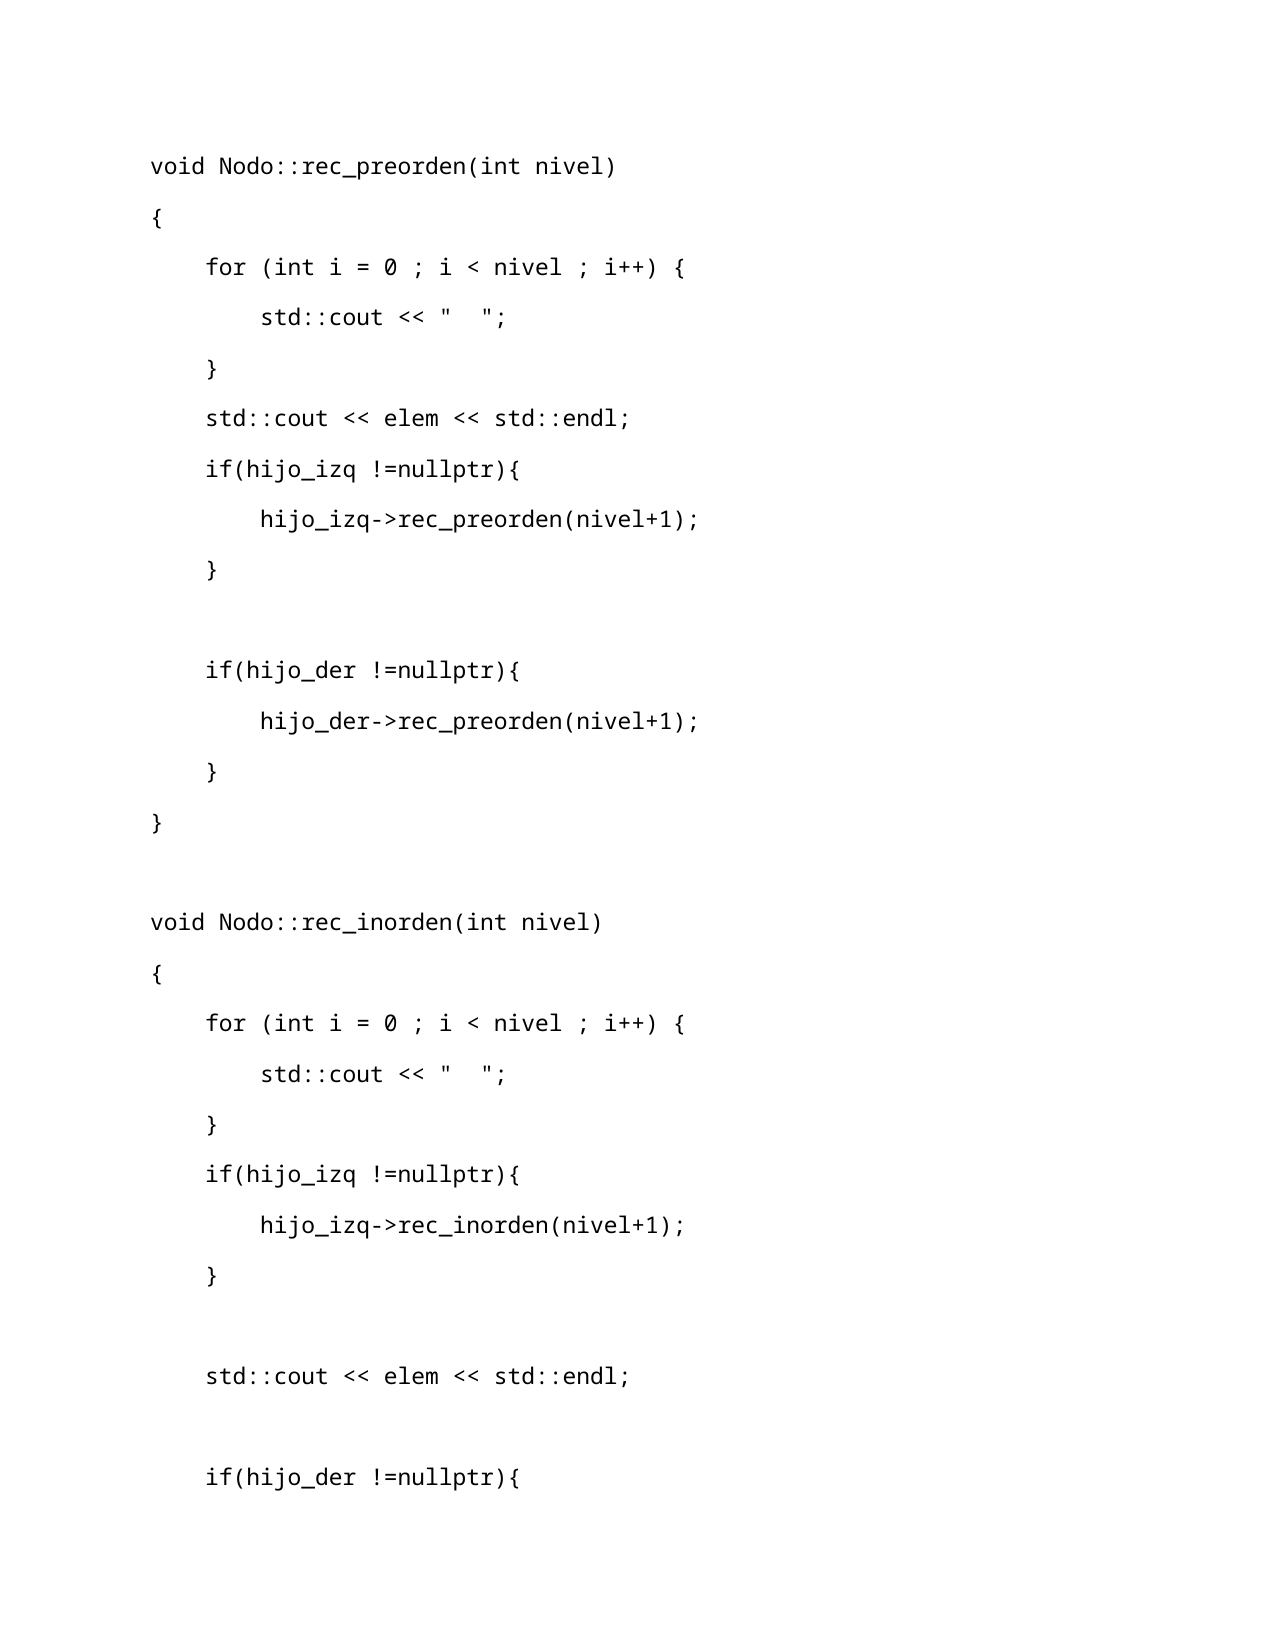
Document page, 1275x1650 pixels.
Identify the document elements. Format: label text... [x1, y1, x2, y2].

text if(hijo_der !=nullptr){ [150, 654, 1125, 685]
text } [150, 1259, 1125, 1290]
text } [150, 1108, 1125, 1139]
text { [150, 200, 1125, 232]
text } [150, 352, 1125, 383]
text std::cout << elem << std::endl; [150, 1360, 1125, 1391]
text } [150, 755, 1125, 786]
text for (int i = 0 ; i < nivel ; i++) { [150, 251, 1125, 282]
text std::cout << elem << std::endl; [150, 402, 1125, 433]
text hijo_izq->rec_inorden(nivel+1); [150, 1209, 1125, 1240]
text std::cout << " "; [150, 1057, 1125, 1089]
text hijo_der->rec_preorden(nivel+1); [150, 704, 1125, 736]
text void Nodo::rec_inorden(int nivel) [150, 906, 1125, 937]
text if(hijo_der !=nullptr){ [150, 1461, 1125, 1492]
text } [150, 805, 1125, 837]
text for (int i = 0 ; i < nivel ; i++) { [150, 1007, 1125, 1038]
text hijo_izq->rec_preorden(nivel+1); [150, 503, 1125, 534]
text { [150, 957, 1125, 988]
text void Nodo::rec_preorden(int nivel) [150, 150, 1125, 181]
text if(hijo_izq !=nullptr){ [150, 1158, 1125, 1189]
text if(hijo_izq !=nullptr){ [150, 452, 1125, 484]
text } [150, 553, 1125, 584]
text std::cout << " "; [150, 301, 1125, 332]
